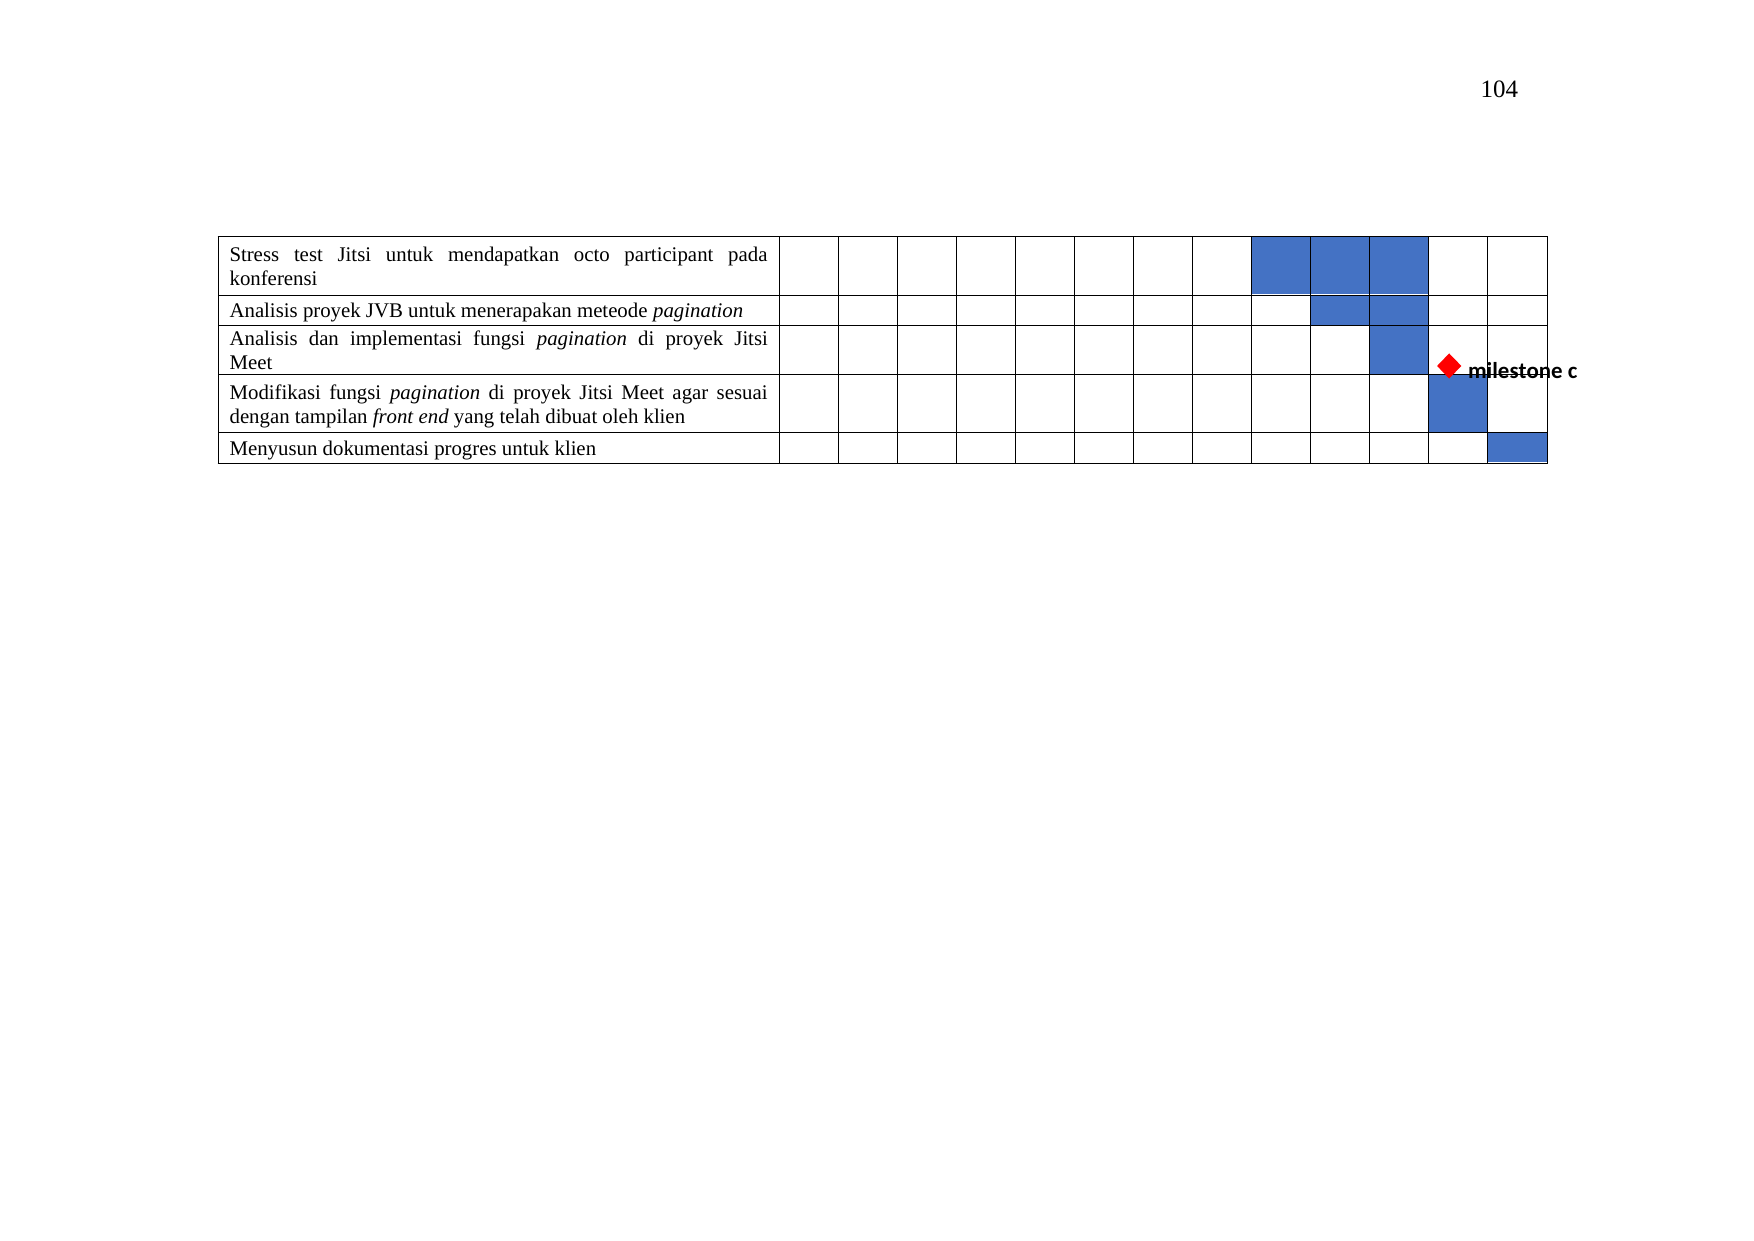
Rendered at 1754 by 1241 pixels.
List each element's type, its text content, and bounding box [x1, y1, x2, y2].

table_cell [1311, 237, 1369, 294]
table_cell [1075, 296, 1133, 325]
table_cell [1370, 326, 1428, 374]
table_cell [1134, 326, 1192, 374]
table_cell [1016, 237, 1074, 294]
table_cell [1193, 375, 1251, 432]
table_cell [1075, 375, 1133, 432]
table_cell [1016, 296, 1074, 325]
table_cell [839, 296, 897, 325]
table_cell [898, 326, 956, 374]
table_cell [1488, 326, 1547, 374]
table_cell [1134, 237, 1192, 294]
table_cell [898, 375, 956, 432]
table_cell [1311, 296, 1369, 325]
table_cell [1370, 237, 1428, 294]
table_cell [898, 433, 956, 462]
table_cell [839, 433, 897, 462]
table_cell [780, 326, 838, 374]
table_cell [1370, 296, 1428, 325]
table_cell [780, 237, 838, 294]
table_cell [1429, 296, 1487, 325]
table_cell [1134, 375, 1192, 432]
table_cell [1252, 433, 1310, 462]
table_cell [957, 237, 1015, 294]
table_cell Analisis dan implementasi fungsi pagination di proyek Jitsi Meet [219, 326, 779, 374]
table_cell [1193, 237, 1251, 294]
table_cell [1311, 433, 1369, 462]
table_cell [1488, 296, 1547, 325]
table_cell [780, 433, 838, 462]
table_cell Modifikasi fungsi pagination di proyek Jitsi Meet agar sesuai dengan tampilan front end yang telah dibuat oleh klien [219, 375, 779, 432]
table_cell [957, 296, 1015, 325]
table_cell [957, 433, 1015, 462]
table_cell [1488, 237, 1547, 294]
table_cell Stress test Jitsi untuk mendapatkan octo participant pada konferensi [219, 237, 779, 294]
table_cell [839, 237, 897, 294]
table_cell [1429, 375, 1487, 432]
table_cell [1075, 237, 1133, 294]
table_cell [1193, 296, 1251, 325]
table_cell [1429, 326, 1487, 374]
table_cell [1016, 433, 1074, 462]
table_cell Menyusun dokumentasi progres untuk klien [219, 433, 779, 462]
table_cell [839, 375, 897, 432]
table_cell [1311, 326, 1369, 374]
table_cell [839, 326, 897, 374]
table_cell Analisis proyek JVB untuk menerapakan meteode pagination [219, 296, 779, 325]
table_cell [780, 375, 838, 432]
table_cell [780, 296, 838, 325]
table_cell [1311, 375, 1369, 432]
table_cell [1193, 326, 1251, 374]
table_cell [1370, 433, 1428, 462]
table_cell [957, 326, 1015, 374]
table_cell [1252, 375, 1310, 432]
table_cell [1134, 433, 1192, 462]
table_cell [1016, 375, 1074, 432]
table_cell [1016, 326, 1074, 374]
table_cell [1075, 433, 1133, 462]
table_cell [1370, 375, 1428, 432]
table_cell [1429, 237, 1487, 294]
table_cell [1193, 433, 1251, 462]
table_cell [1252, 326, 1310, 374]
table_cell [1075, 326, 1133, 374]
table_cell [957, 375, 1015, 432]
table_cell [1252, 237, 1310, 294]
table_cell [1252, 296, 1310, 325]
table_cell [1488, 375, 1547, 432]
table_cell [898, 296, 956, 325]
table_cell [1488, 433, 1547, 462]
table_cell [898, 237, 956, 294]
table_cell [1429, 433, 1487, 462]
table_cell [1134, 296, 1192, 325]
